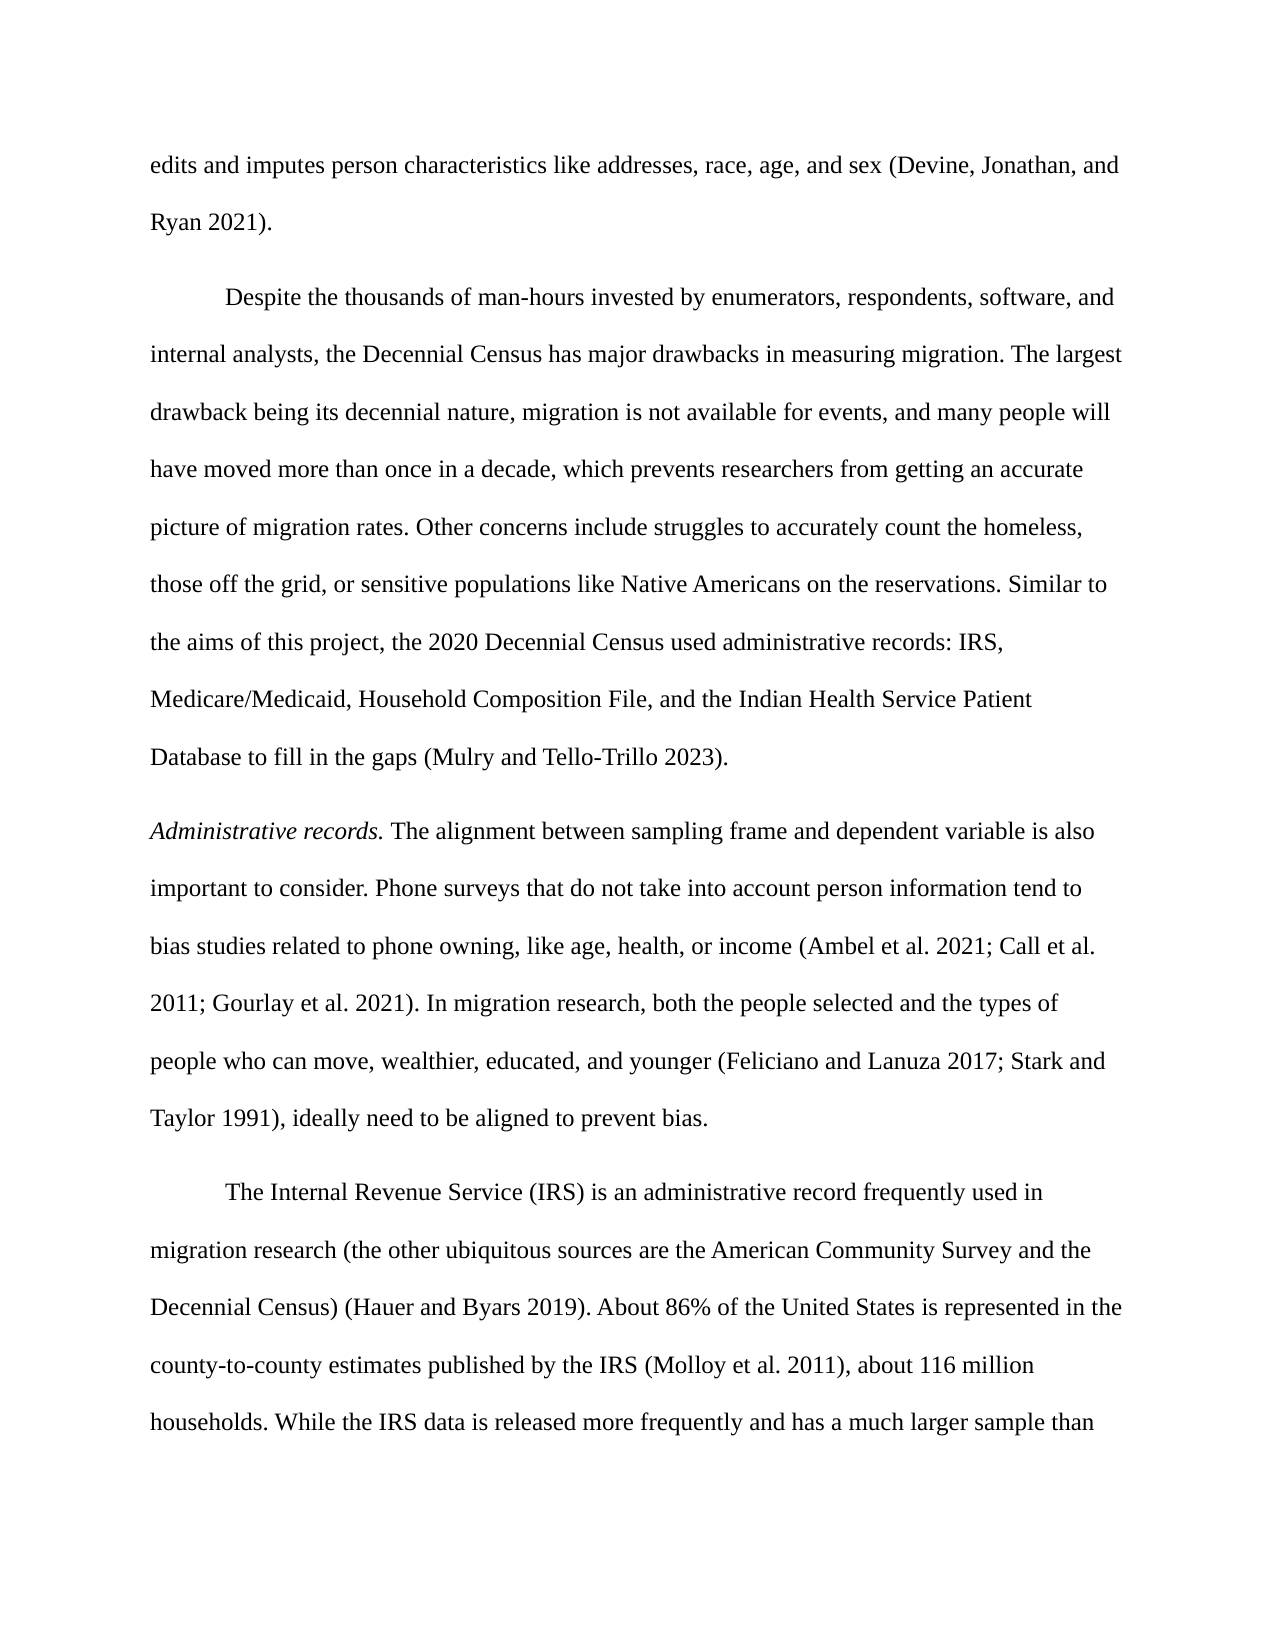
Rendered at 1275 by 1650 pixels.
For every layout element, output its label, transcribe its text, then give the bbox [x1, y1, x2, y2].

text Administrative records. The alignment between sampling frame and dependent variable is also important to consider. Phone surveys that do not take into account person information tend to bias studies related to phone owning, like age, health, or income (Ambel et al. 2021; Call et al. 2011; Gourlay et al. 2021). In migration research, both the people selected and the types of people who can move, wealthier, educated, and younger (Feliciano and Lanuza 2017; Stark and Taylor 1991), ideally need to be aligned to prevent bias. [150, 816, 1125, 1132]
